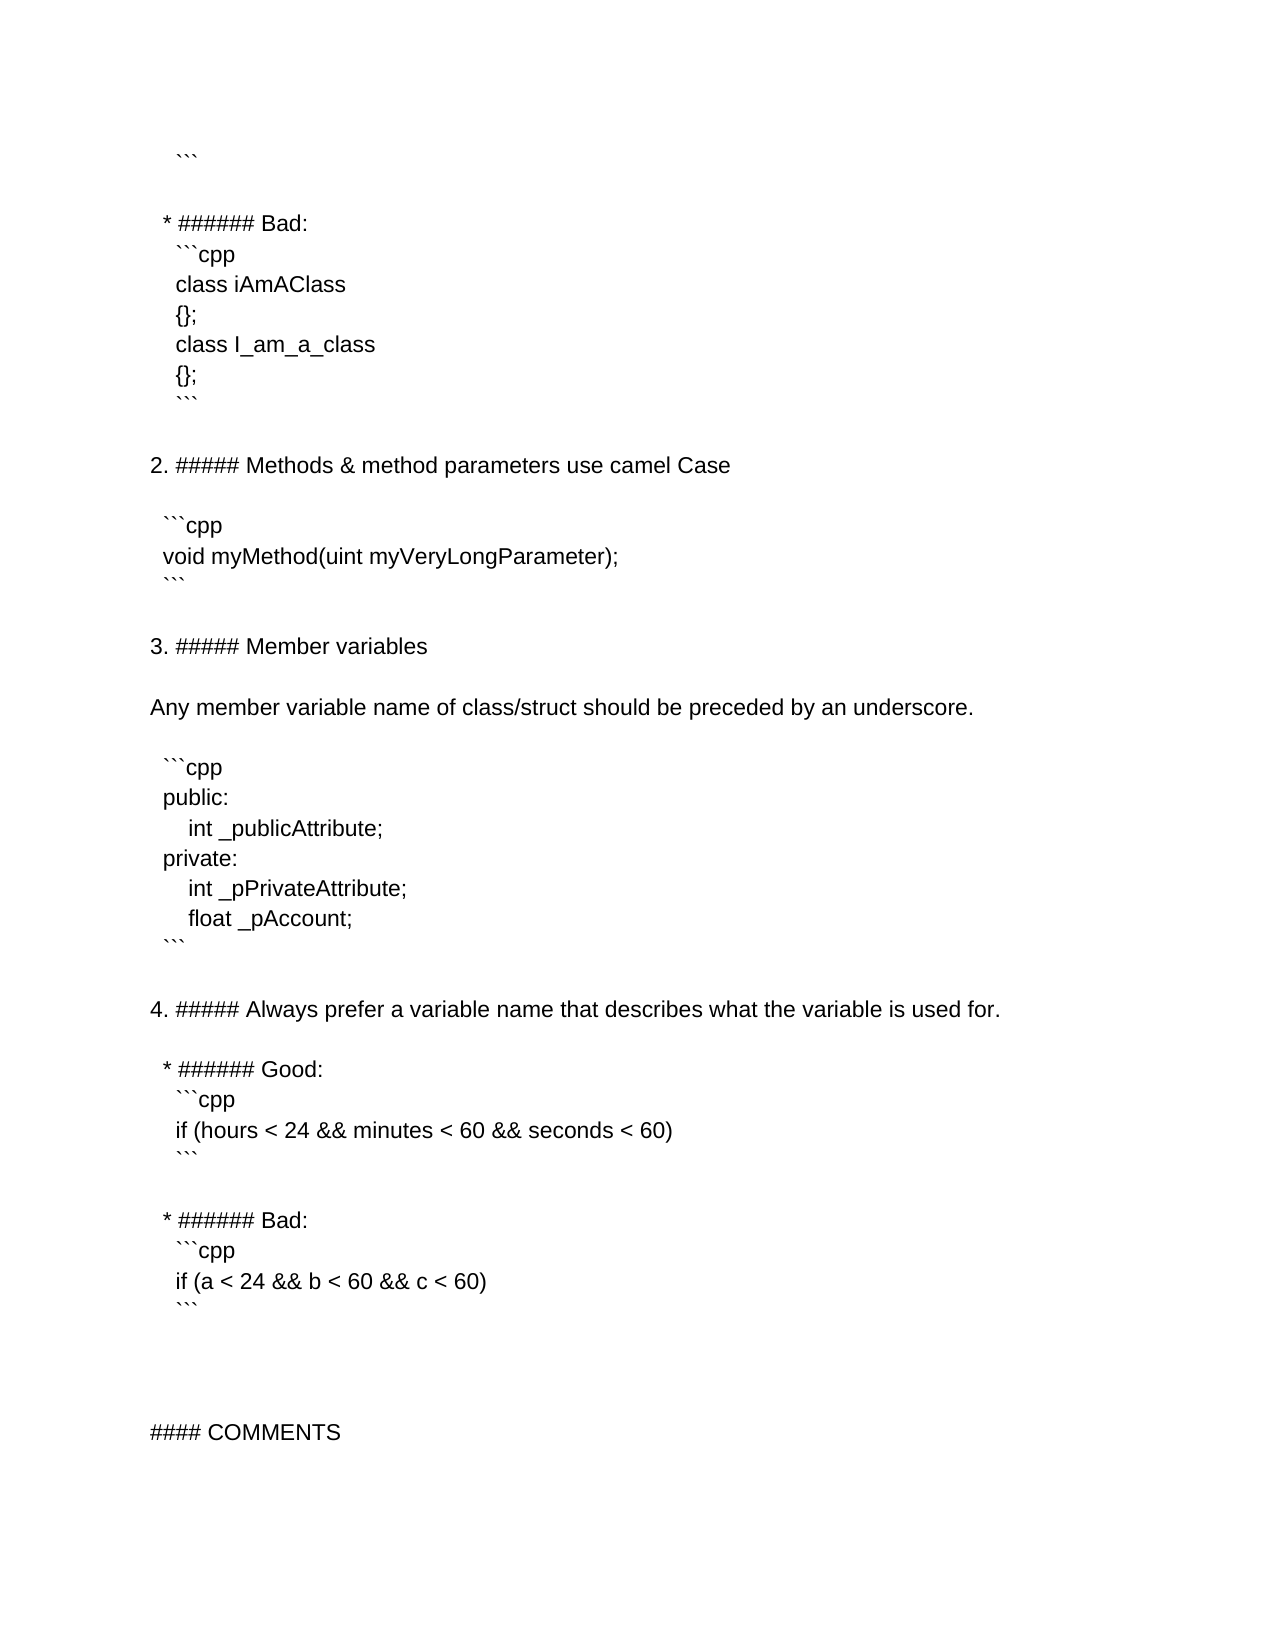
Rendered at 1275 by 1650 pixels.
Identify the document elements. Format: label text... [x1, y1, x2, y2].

text class iAmAClass [150, 271, 1125, 297]
text ```cpp [150, 1086, 1125, 1113]
text * ###### Bad: [150, 210, 1125, 237]
text public: [150, 784, 1125, 811]
text if (hours < 24 && minutes < 60 && seconds < 60) [150, 1117, 1125, 1143]
text ``` [150, 392, 1125, 418]
text Any member variable name of class/struct should be preceded by an underscore. [150, 694, 1125, 720]
text private: [150, 845, 1125, 871]
text float _pAccount; [150, 905, 1125, 932]
text class I_am_a_class [150, 331, 1125, 358]
text void myMethod(uint myVeryLongParameter); [150, 543, 1125, 569]
text * ###### Bad: [150, 1207, 1125, 1234]
text int _pPrivateAttribute; [150, 875, 1125, 901]
text ``` [150, 935, 1125, 962]
text ```cpp [150, 241, 1125, 267]
text ``` [150, 1298, 1125, 1324]
text ```cpp [150, 512, 1125, 539]
text 2. ##### Methods & method parameters use camel Case [150, 452, 1125, 478]
text #### COMMENTS [150, 1419, 1125, 1445]
text if (a < 24 && b < 60 && c < 60) [150, 1268, 1125, 1294]
text ``` [150, 573, 1125, 599]
text 4. ##### Always prefer a variable name that describes what the variable is used for. [150, 996, 1125, 1022]
text 3. ##### Member variables [150, 633, 1125, 660]
text ```cpp [150, 754, 1125, 781]
text {}; [150, 361, 1125, 388]
text {}; [150, 301, 1125, 327]
text * ###### Good: [150, 1056, 1125, 1083]
text ``` [150, 150, 1125, 176]
text int _publicAttribute; [150, 814, 1125, 841]
text ```cpp [150, 1237, 1125, 1264]
text ``` [150, 1147, 1125, 1173]
